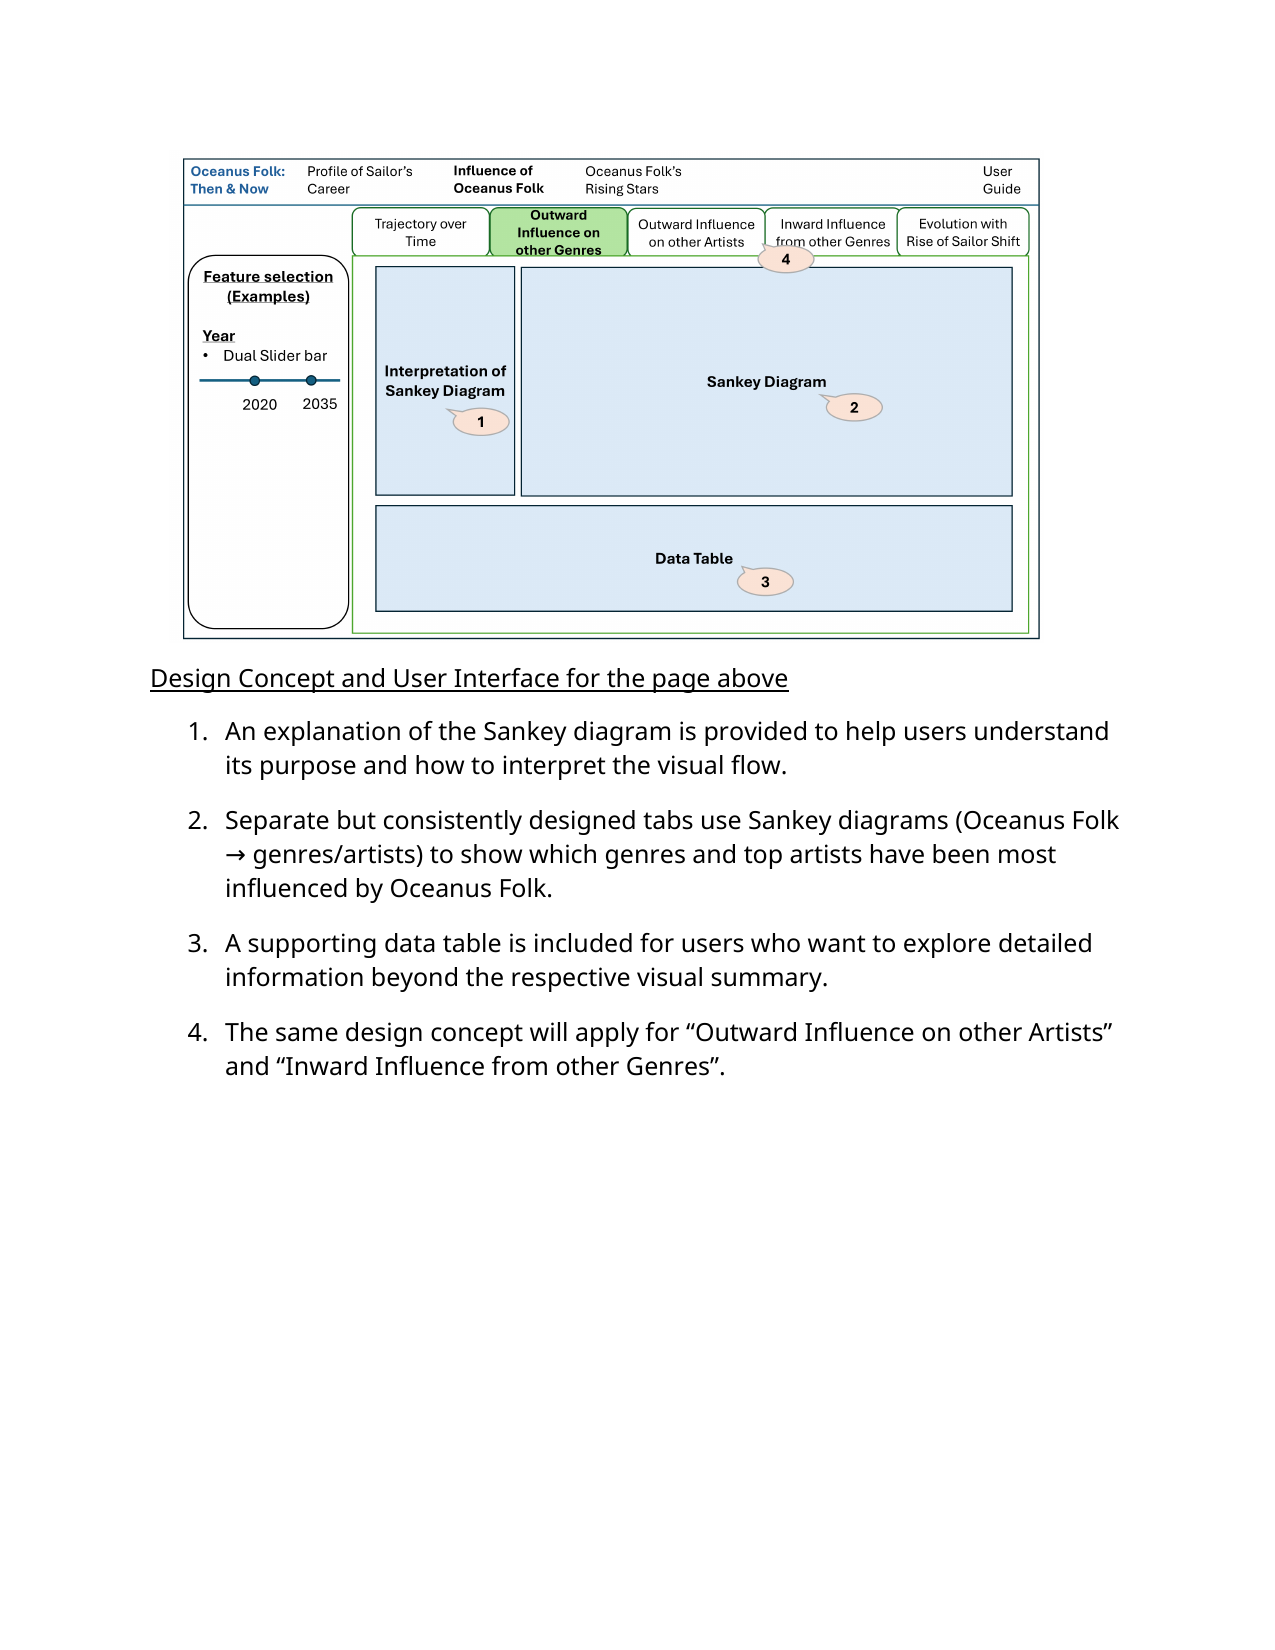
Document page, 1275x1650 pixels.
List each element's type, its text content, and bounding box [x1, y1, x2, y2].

list A supporting data table is included for users who want to explore detailed information beyond the respective visual summary. [187, 926, 1125, 994]
list An explanation of the Sankey diagram is provided to help users understand its purpose and how to interpret the visual flow. [187, 714, 1125, 782]
text Design Concept and User Interface for the page above [150, 661, 1125, 695]
list Separate but consistently designed tabs use Sankey diagrams (Oceanus Folk → genres/artists) to show which genres and top artists have been most influenced by Oceanus Folk. [187, 803, 1125, 905]
picture [168, 150, 1044, 643]
list The same design concept will apply for “Outward Influence on other Artists” and “Inward Influence from other Genres”. [187, 1015, 1125, 1083]
